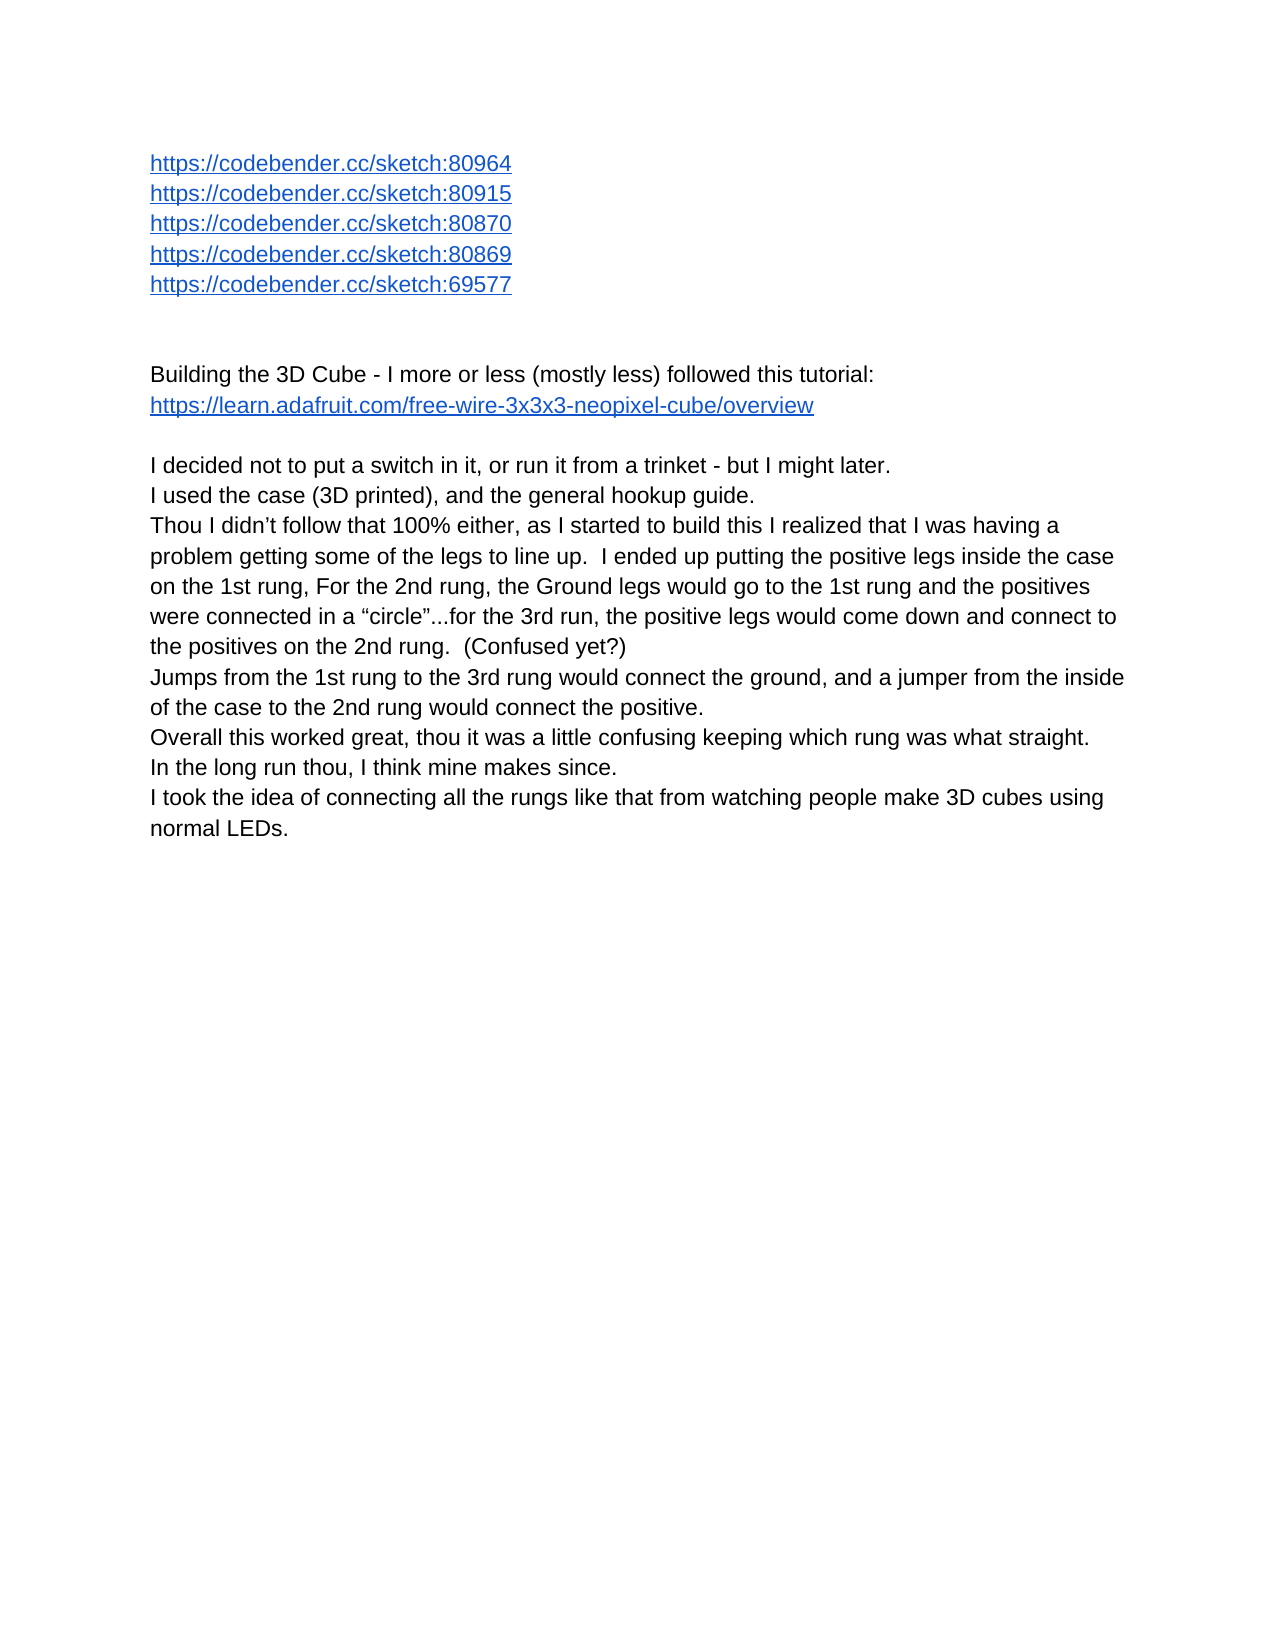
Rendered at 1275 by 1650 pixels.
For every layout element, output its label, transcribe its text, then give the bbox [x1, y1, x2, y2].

text https://codebender.cc/sketch:80964 [150, 150, 1125, 176]
text https://codebender.cc/sketch:80915 [150, 180, 1125, 207]
text Building the 3D Cube - I more or less (mostly less) followed this tutorial: [150, 361, 1125, 388]
text I decided not to put a switch in it, or run it from a trinket - but I might later. [150, 452, 1125, 478]
text https://learn.adafruit.com/free-wire-3x3x3-neopixel-cube/overview [150, 392, 1125, 418]
text I used the case (3D printed), and the general hookup guide. [150, 482, 1125, 509]
text Jumps from the 1st rung to the 3rd rung would connect the ground, and a jumper from the inside of the case to the 2nd rung would connect the positive. [150, 663, 1125, 720]
text In the long run thou, I think mine makes since. [150, 754, 1125, 781]
text https://codebender.cc/sketch:80869 [150, 241, 1125, 267]
text https://codebender.cc/sketch:80870 [150, 210, 1125, 237]
text Thou I didn’t follow that 100% either, as I started to build this I realized that I was having a problem getting some of the legs to line up. I ended up putting the positive legs inside the case on the 1st rung, For the 2nd rung, the Ground legs would go to the 1st rung and the positives were connected in a “circle”...for the 3rd run, the positive legs would come down and connect to the positives on the 2nd rung. (Confused yet?) [150, 512, 1125, 660]
text I took the idea of connecting all the rungs like that from watching people make 3D cubes using normal LEDs. [150, 784, 1125, 841]
text Overall this worked great, thou it was a little confusing keeping which rung was what straight. [150, 724, 1125, 750]
text https://codebender.cc/sketch:69577 [150, 271, 1125, 297]
